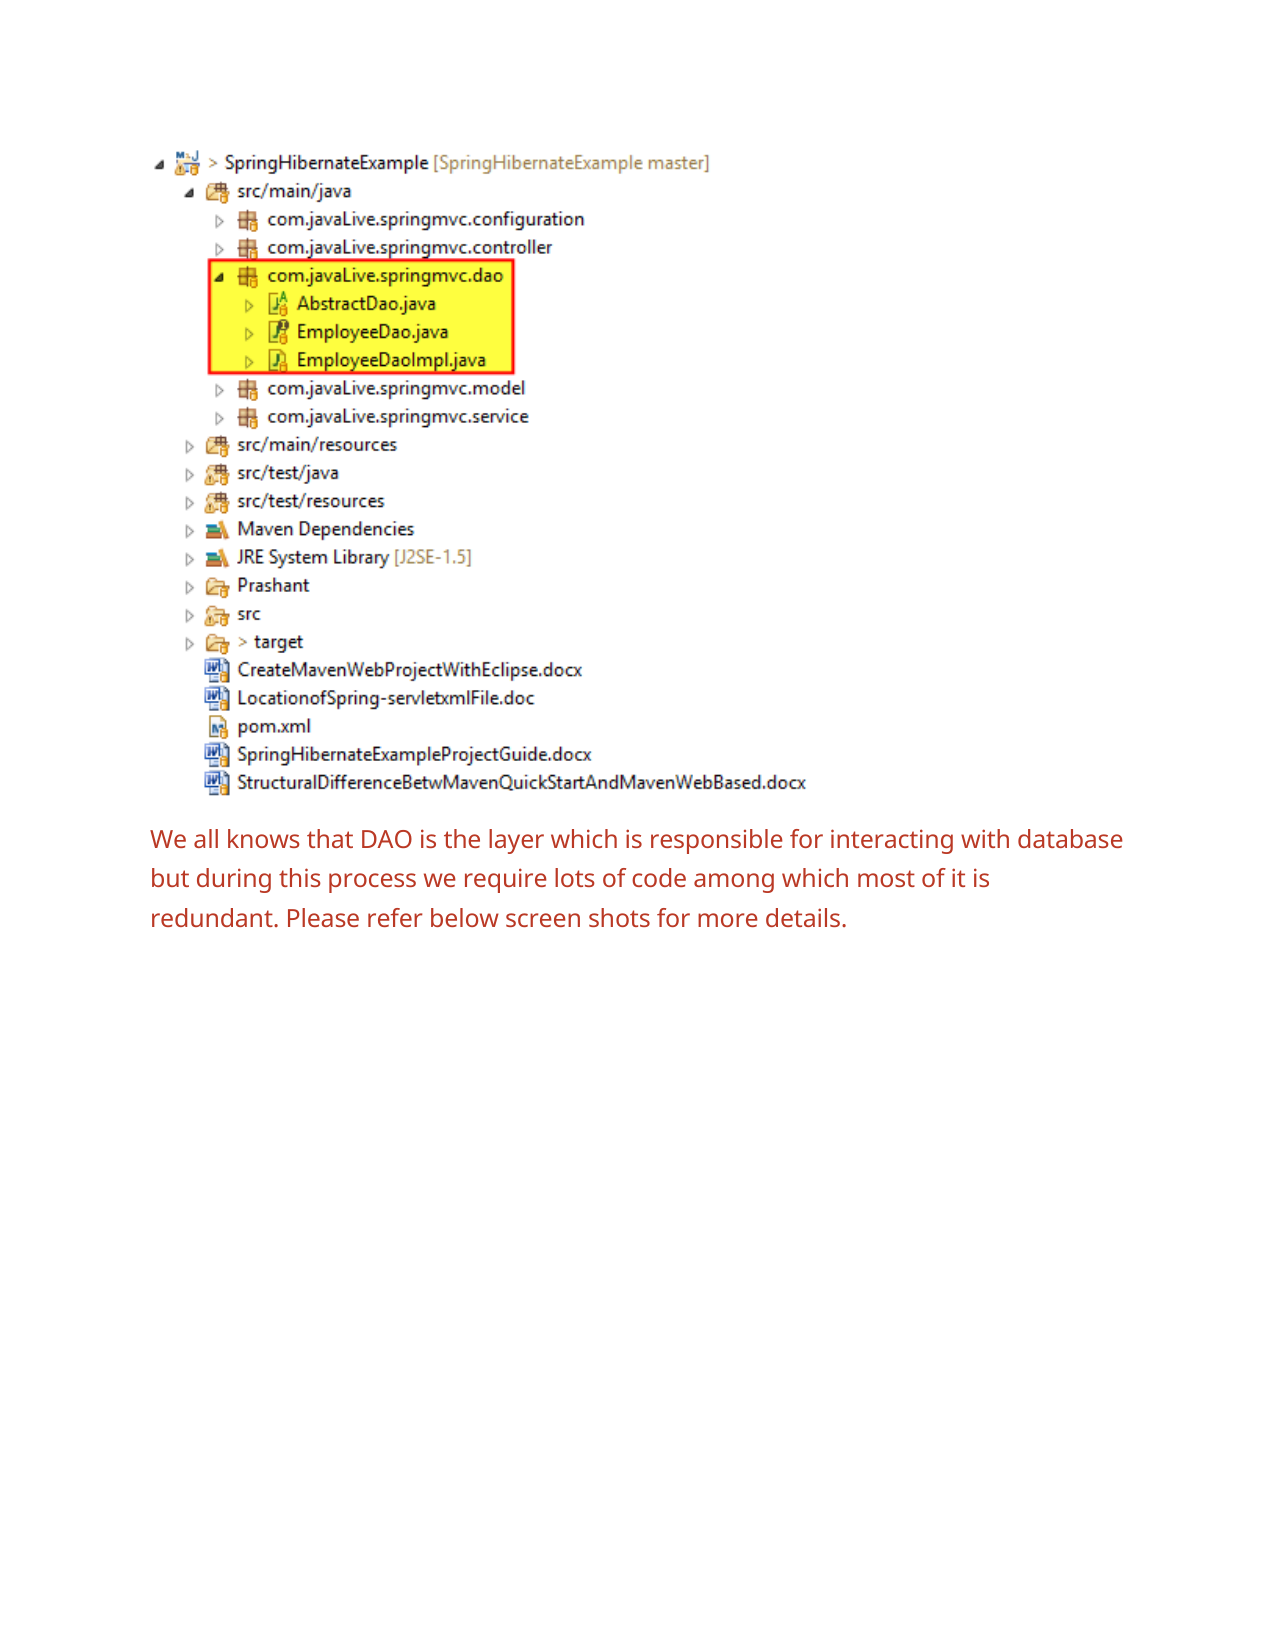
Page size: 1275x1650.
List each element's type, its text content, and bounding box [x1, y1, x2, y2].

picture [150, 150, 814, 797]
text We all knows that DAO is the layer which is responsible for interacting with database but during this process we require lots of code among which most of it is redundant. Please refer below screen shots for more details. [150, 822, 1125, 934]
